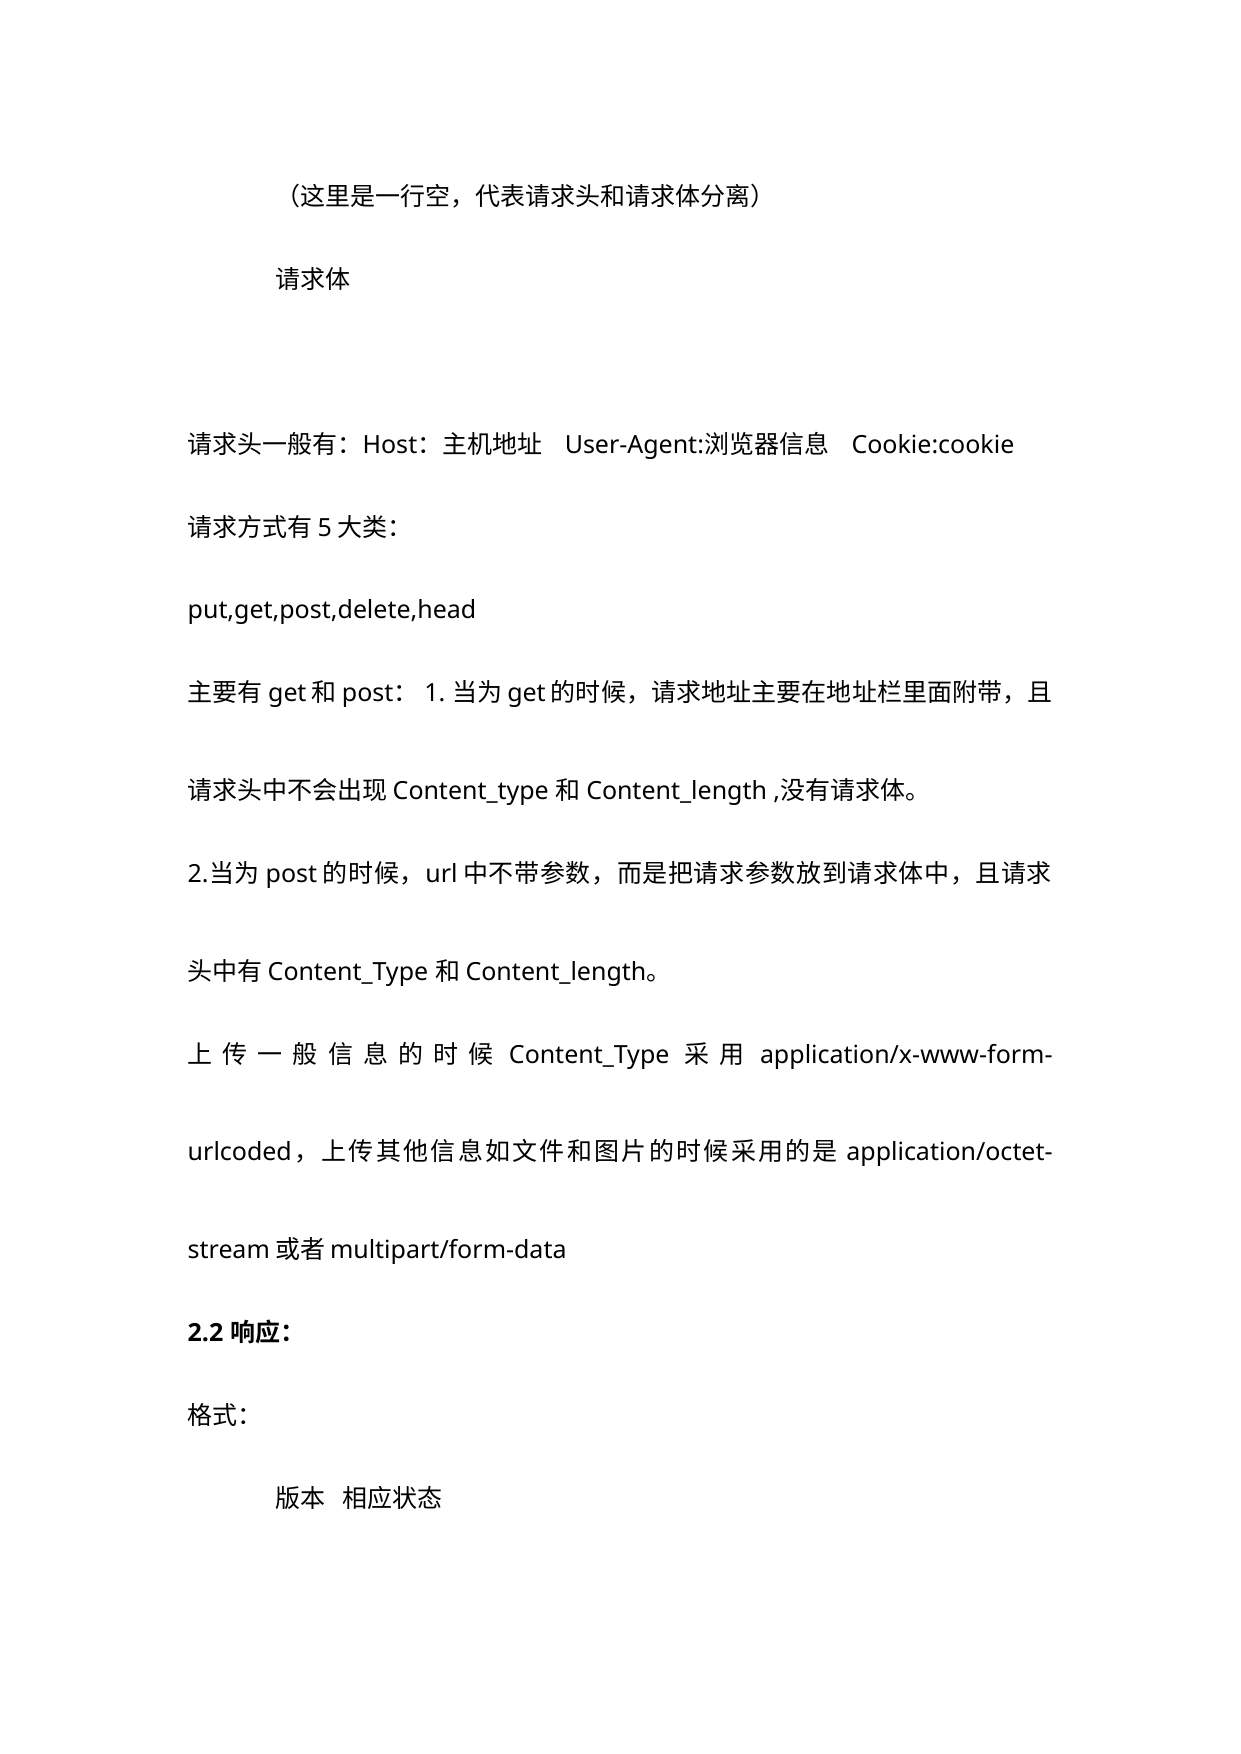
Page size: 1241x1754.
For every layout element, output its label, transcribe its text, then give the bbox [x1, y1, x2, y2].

text 2.2 响应： [187, 1298, 1053, 1363]
text 上传一般信息的时候Content_Type采用application/x-www-form-urlcoded，上传其他信息如文件和图片的时候采用的是application/octet-stream或者multipart/form-data [187, 1020, 1053, 1280]
text 请求体 [187, 245, 1053, 310]
text 主要有get和post： 1. 当为get的时候，请求地址主要在地址栏里面附带，且请求头中不会出现Content_type 和 Content_length ,没有请求体。 [187, 658, 1053, 821]
text 请求方式有5大类： [187, 493, 1053, 558]
text 请求头一般有：Host：主机地址 User-Agent:浏览器信息 Cookie:cookie [187, 410, 1053, 475]
text put,get,post,delete,head [187, 576, 1053, 641]
text 2.当为post的时候，url中不带参数，而是把请求参数放到请求体中，且请求头中有Content_Type 和 Content_length。 [187, 839, 1053, 1002]
text 格式： [187, 1381, 1053, 1446]
text 版本 相应状态 [187, 1464, 1053, 1529]
text （这里是一行空，代表请求头和请求体分离） [187, 162, 1053, 227]
